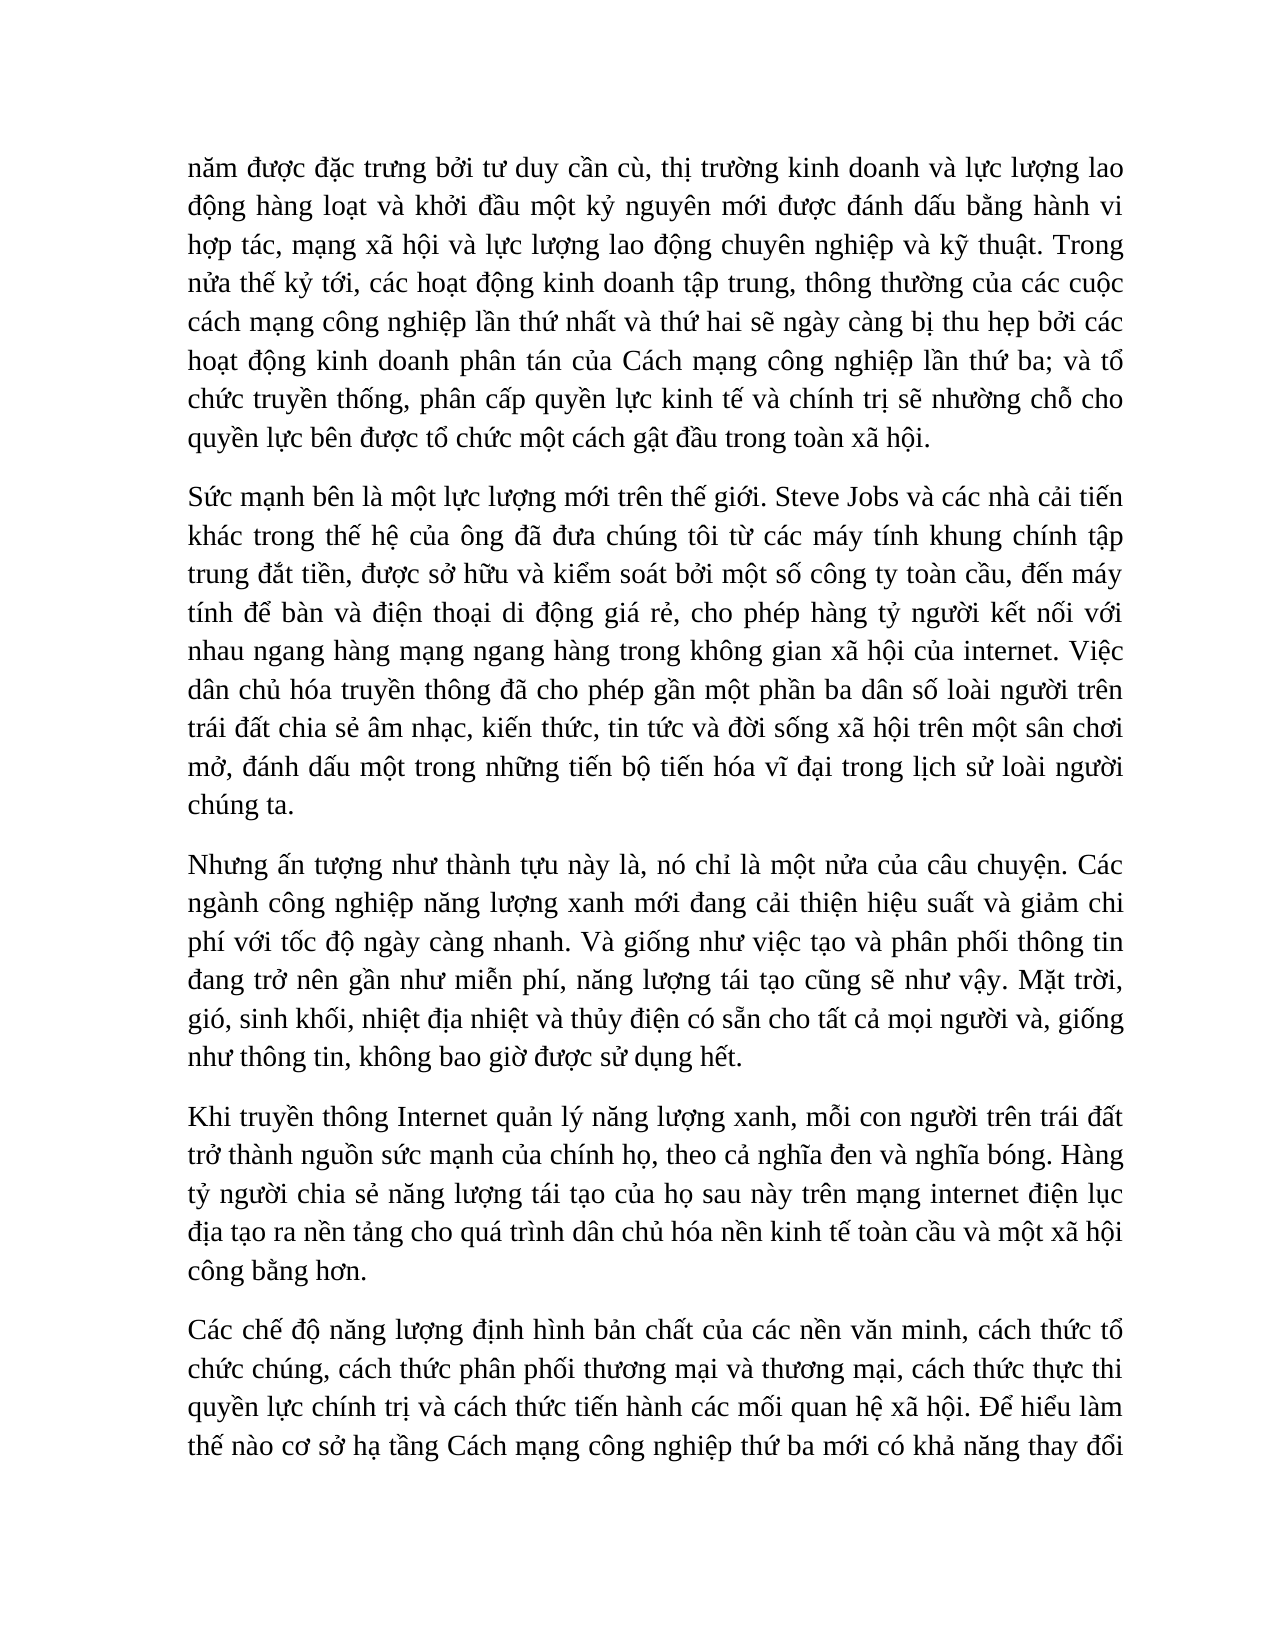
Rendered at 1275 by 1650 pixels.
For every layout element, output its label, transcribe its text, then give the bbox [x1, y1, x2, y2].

text Sức mạnh bên là một lực lượng mới trên thế giới. Steve Jobs và các nhà cải tiến khác trong thế hệ của ông đã đưa chúng tôi từ các máy tính khung chính tập trung đắt tiền, được sở hữu và kiểm soát bởi một số công ty toàn cầu, đến máy tính để bàn và điện thoại di động giá rẻ, cho phép hàng tỷ người kết nối với nhau ngang hàng mạng ngang hàng trong không gian xã hội của internet. Việc dân chủ hóa truyền thông đã cho phép gần một phần ba dân số loài người trên trái đất chia sẻ âm nhạc, kiến ​​thức, tin tức và đời sống xã hội trên một sân chơi mở, đánh dấu một trong những tiến bộ tiến hóa vĩ đại trong lịch sử loài người chúng ta. [187, 479, 1125, 821]
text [187, 150, 1125, 453]
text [187, 1312, 1125, 1462]
text Khi truyền thông Internet quản lý năng lượng xanh, mỗi con người trên trái đất trở thành nguồn sức mạnh của chính họ, theo cả nghĩa đen và nghĩa bóng. Hàng tỷ người chia sẻ năng lượng tái tạo của họ sau này trên mạng internet điện lục địa tạo ra nền tảng cho quá trình dân chủ hóa nền kinh tế toàn cầu và một xã hội công bằng hơn. [187, 1099, 1125, 1287]
text Nhưng ấn tượng như thành tựu này là, nó chỉ là một nửa của câu chuyện. Các ngành công nghiệp năng lượng xanh mới đang cải thiện hiệu suất và giảm chi phí với tốc độ ngày càng nhanh. Và giống như việc tạo và phân phối thông tin đang trở nên gần như miễn phí, năng lượng tái tạo cũng sẽ như vậy. Mặt trời, gió, sinh khối, nhiệt địa nhiệt và thủy điện có sẵn cho tất cả mọi người và, giống như thông tin, không bao giờ được sử dụng hết. [187, 847, 1125, 1073]
